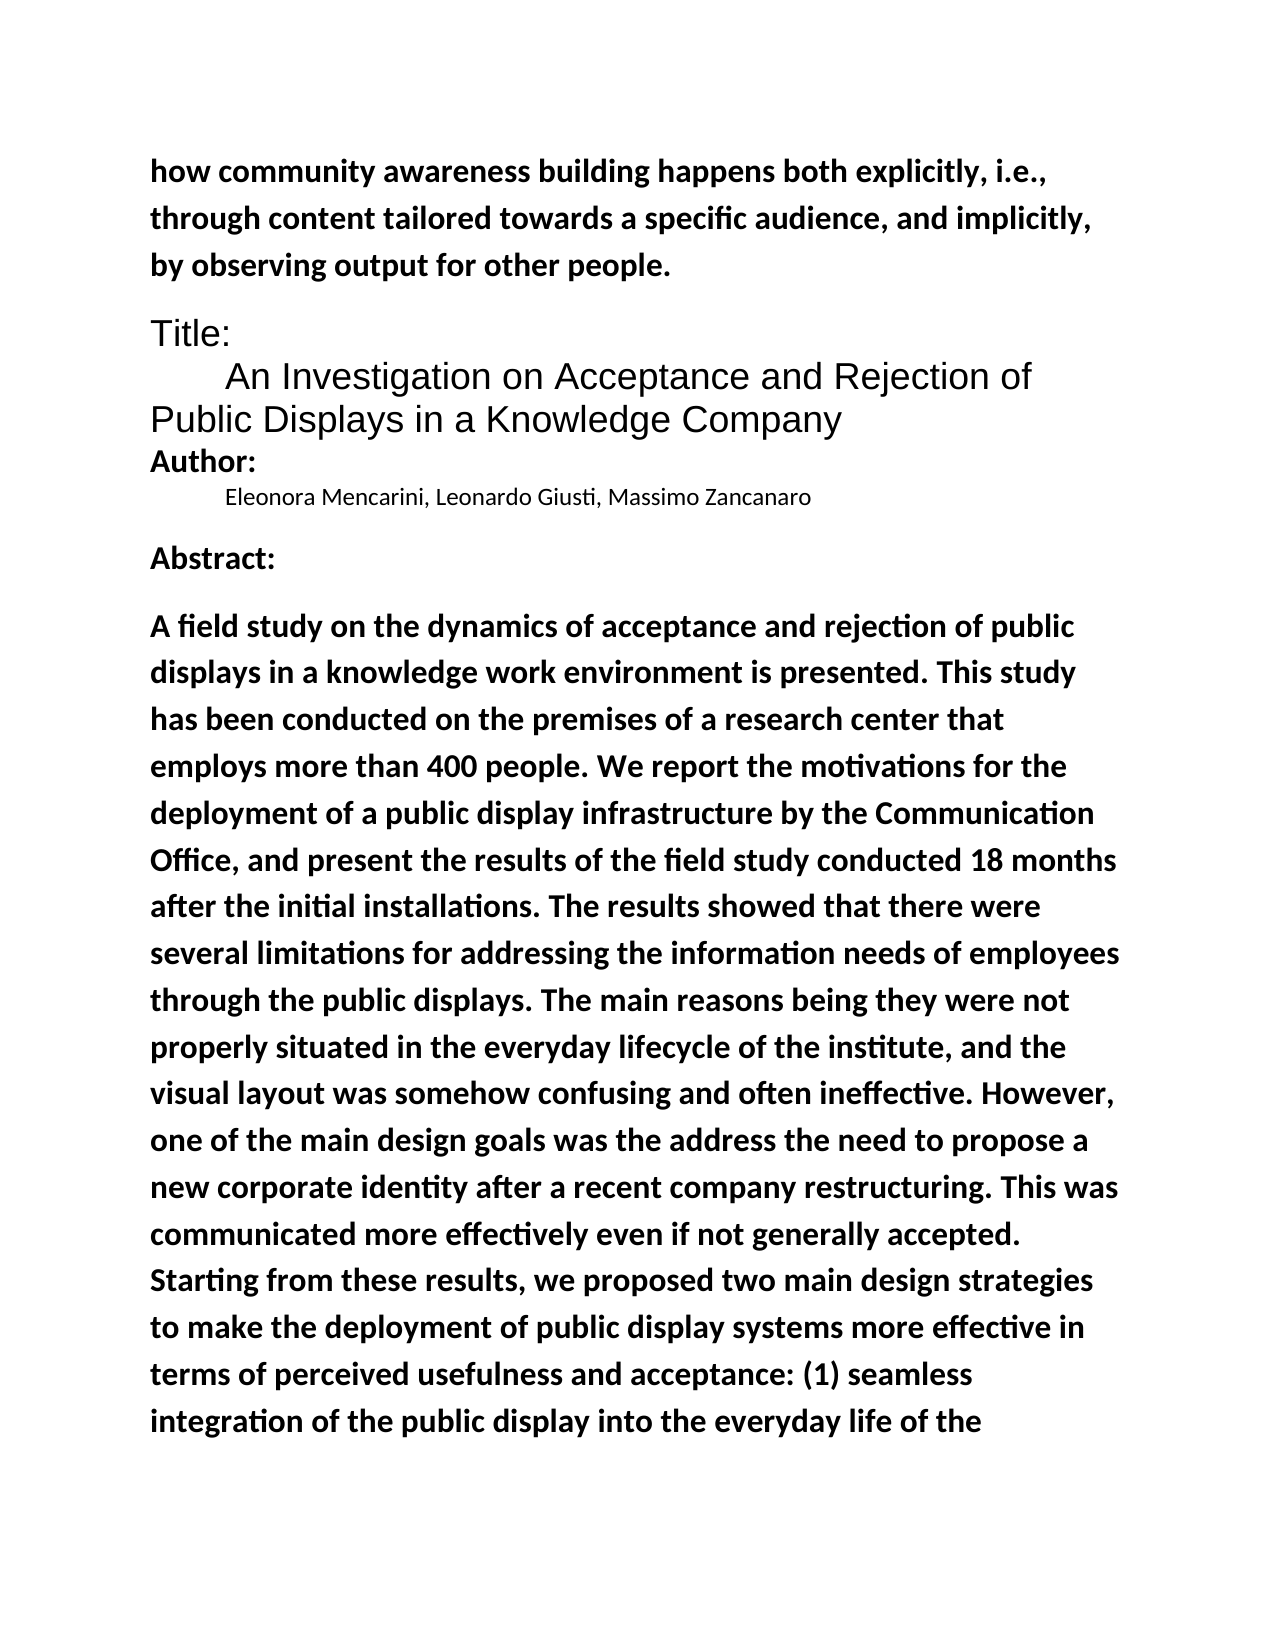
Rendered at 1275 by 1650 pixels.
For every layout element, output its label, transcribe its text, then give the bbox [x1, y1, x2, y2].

text Abstract: [150, 537, 1125, 578]
text Eleonora Mencarini, Leonardo Giusti, Massimo Zancanaro [150, 481, 1125, 512]
text Author: [150, 441, 1125, 481]
text An Investigation on Acceptance and Rejection of Public Displays in a Knowledge Company [150, 354, 1125, 441]
text Title: [150, 311, 1125, 354]
